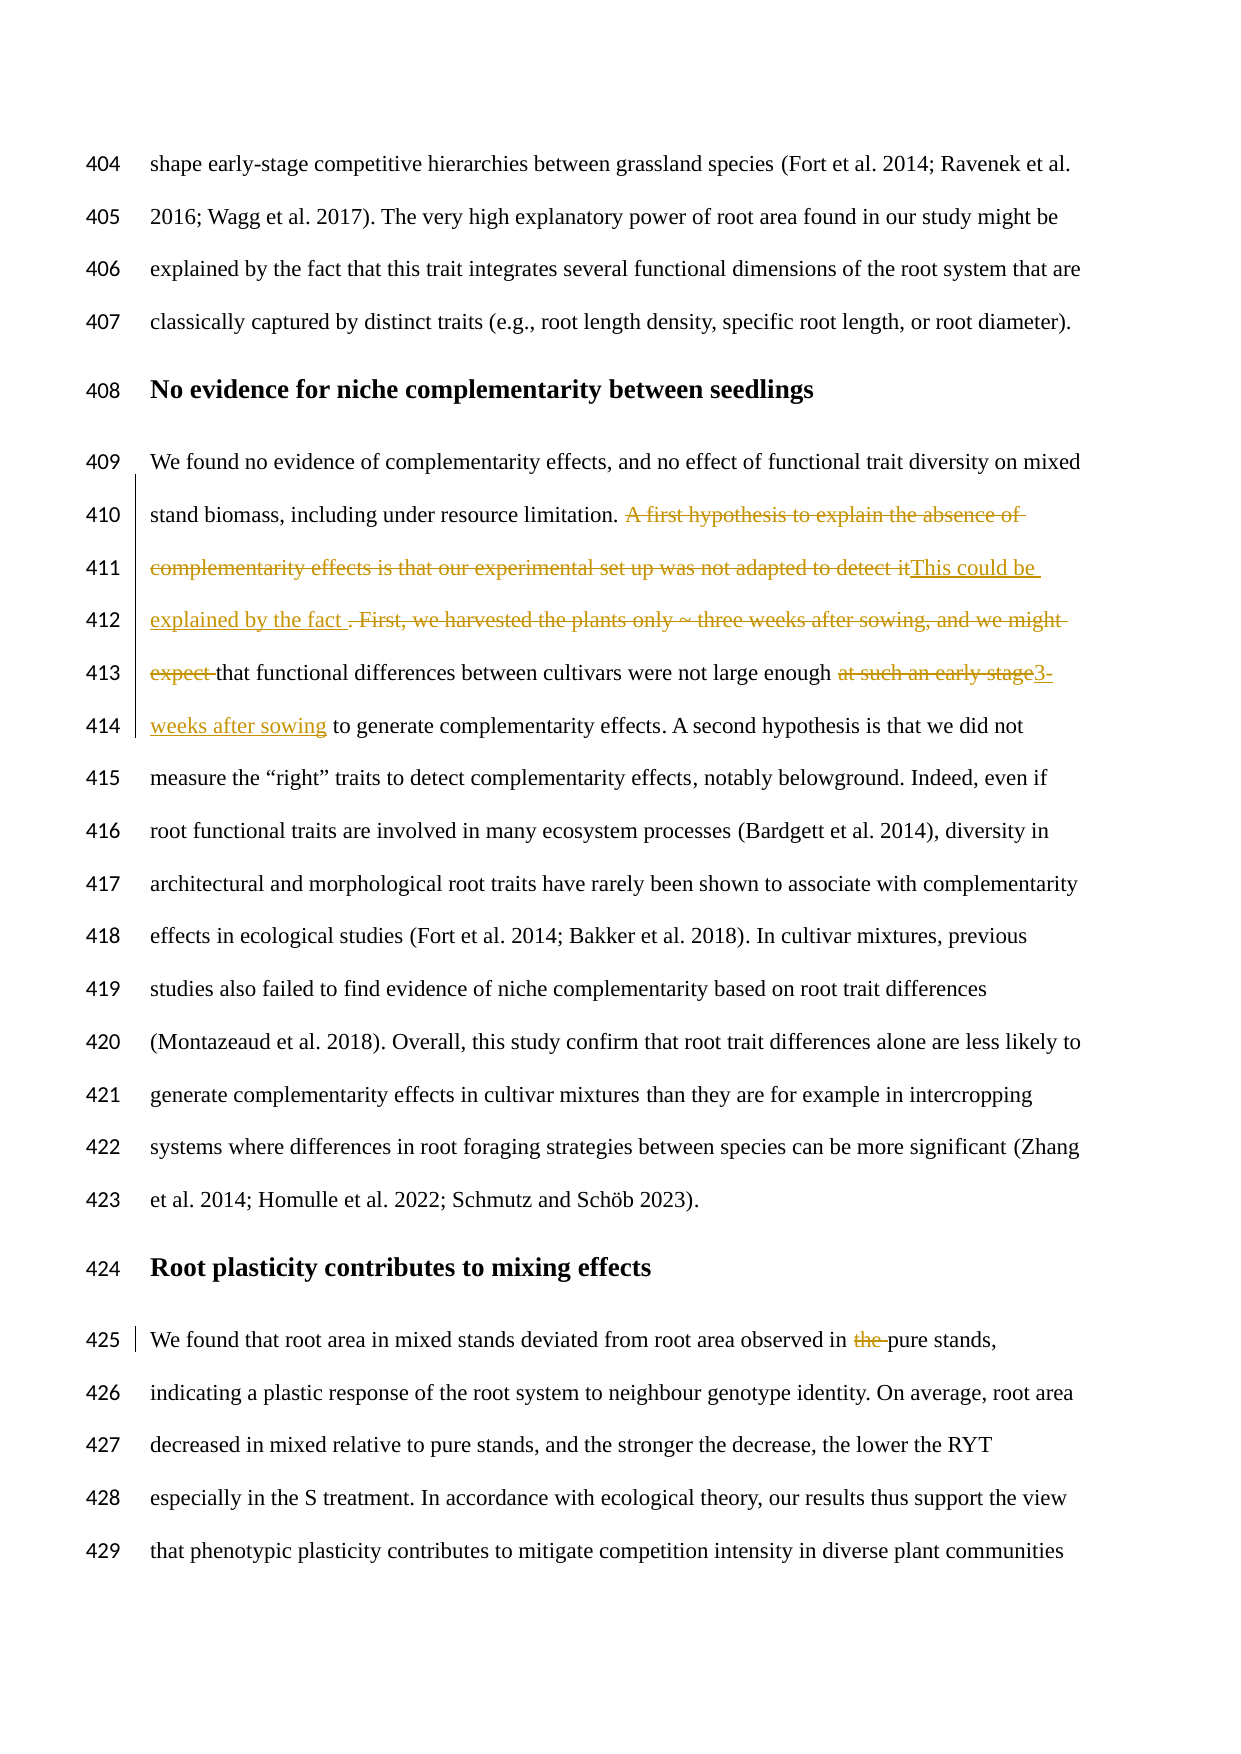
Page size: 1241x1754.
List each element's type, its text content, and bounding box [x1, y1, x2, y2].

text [150, 150, 1090, 334]
subtitle No evidence for niche complementarity between seedlings [150, 373, 1090, 404]
text We found no evidence of complementarity effects, and no effect of functional trait diversity on mixed stand biomass, including under resource limitation. that functional differences between cultivars were not large enough to generate complementarity effects. A second hypothesis is that we did not measure the “right” traits to detect complementarity effects, notably belowground. Indeed, even if root functional traits are involved in many ecosystem processes (Bardgett et al. 2014), diversity in architectural and morphological root traits have rarely been shown to associate with complementarity effects in ecological studies (Fort et al. 2014; Bakker et al. 2018). In cultivar mixtures, previous studies also failed to find evidence of niche complementarity based on root trait differences (Montazeaud et al. 2018). Overall, this study confirm that root trait differences alone are less likely to generate complementarity effects in cultivar mixtures than they are for example in intercropping systems where differences in root foraging strategies between species can be more significant (Zhang et al. 2014; Homulle et al. 2022; Schmutz and Schöb 2023). [150, 448, 1090, 1212]
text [150, 1326, 1090, 1563]
subtitle Root plasticity contributes to mixing effects [150, 1251, 1090, 1282]
